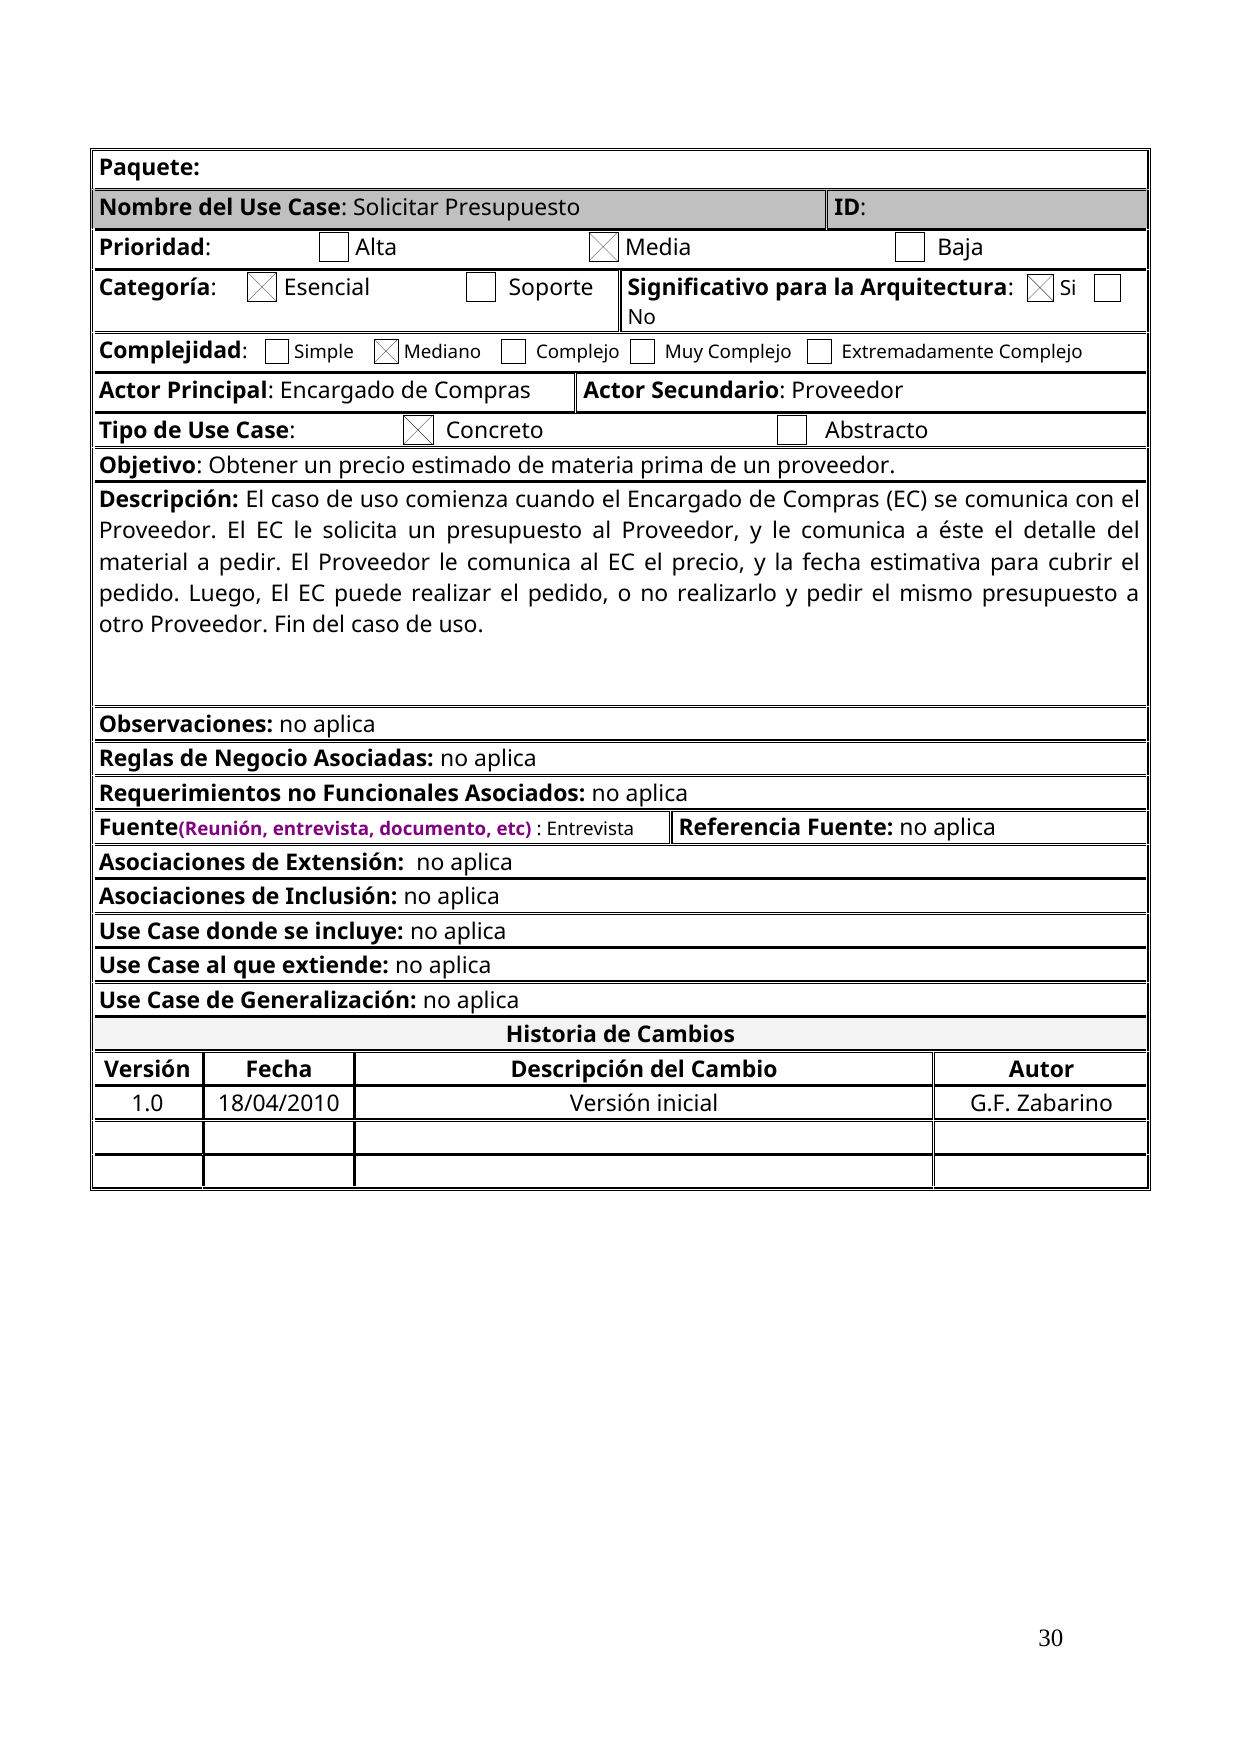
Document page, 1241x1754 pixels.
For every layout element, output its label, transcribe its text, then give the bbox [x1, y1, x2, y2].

table_cell Descripción: El caso de uso comienza cuando el Encargado de Compras (EC) se comunica con el Proveedor. El EC le solicita un presupuesto al Proveedor, y le comunica a éste el detalle del material a pedir. El Proveedor le comunica al EC el precio, y la fecha estimativa para cubrir el pedido. Luego, El EC puede realizar el pedido, o no realizarlo y pedir el mismo presupuesto a otro Proveedor. Fin del caso de uso. [93, 480, 1147, 704]
table_cell Use Case donde se incluye: no aplica [93, 911, 1148, 946]
table_cell Complejidad: Simple Mediano Complejo Muy Complejo Extremadamente Complejo [91, 331, 1149, 371]
table_cell [203, 1156, 354, 1187]
table_cell Referencia Fuente: no aplica [673, 808, 1148, 842]
table_cell Tipo de Use Case: Concreto Abstracto [93, 411, 1147, 446]
table_cell Categoría: Esencial Soporte [91, 268, 618, 331]
table_cell [354, 1156, 934, 1187]
table_cell Versión [93, 1049, 202, 1084]
table_cell [934, 1153, 1149, 1187]
table_cell Actor Secundario: Proveedor [577, 371, 1147, 411]
table_cell [356, 1122, 932, 1153]
table_cell 1.0 [93, 1084, 202, 1118]
table_cell Observaciones: no aplica [93, 705, 1148, 739]
table_cell Nombre del Use Case: Solicitar Presupuesto [91, 188, 827, 228]
table_cell Reglas de Negocio Asociadas: no aplica [93, 739, 1148, 773]
table_cell Use Case al que extiende: no aplica [93, 946, 1147, 980]
table_cell Requerimientos no Funcionales Asociados: no aplica [93, 774, 1148, 808]
table_cell Descripción del Cambio [356, 1053, 932, 1084]
table_cell Versión inicial [356, 1087, 932, 1118]
table_cell Actor Principal: Encargado de Compras [93, 371, 574, 411]
table_cell Prioridad: Alta Media Baja [91, 228, 1149, 268]
table_cell Asociaciones de Inclusión: no aplica [93, 877, 1147, 911]
table_cell Autor [935, 1049, 1148, 1084]
table_cell G.F. Zabarino [935, 1084, 1147, 1118]
table_cell Historia de Cambios [93, 1015, 1147, 1049]
table_cell Use Case de Generalización: no aplica [93, 980, 1148, 1015]
table_cell [935, 1118, 1148, 1153]
table_cell [91, 1153, 203, 1187]
table_cell Fecha [205, 1053, 353, 1084]
table_cell 18/04/2010 [205, 1087, 353, 1118]
table_header Paquete: [93, 151, 1147, 188]
table_cell [205, 1122, 353, 1153]
table_cell Objetivo: Obtener un precio estimado de materia prima de un proveedor. [91, 446, 1149, 480]
table_cell ID: [827, 188, 1149, 228]
table_cell Asociaciones de Extensión: no aplica [93, 843, 1148, 877]
table_cell [93, 1118, 202, 1153]
table_cell Fuente(Reunión, entrevista, documento, etc) : Entrevista [93, 808, 669, 842]
table_cell Significativo para la Arquitectura: Si No [622, 268, 1149, 331]
